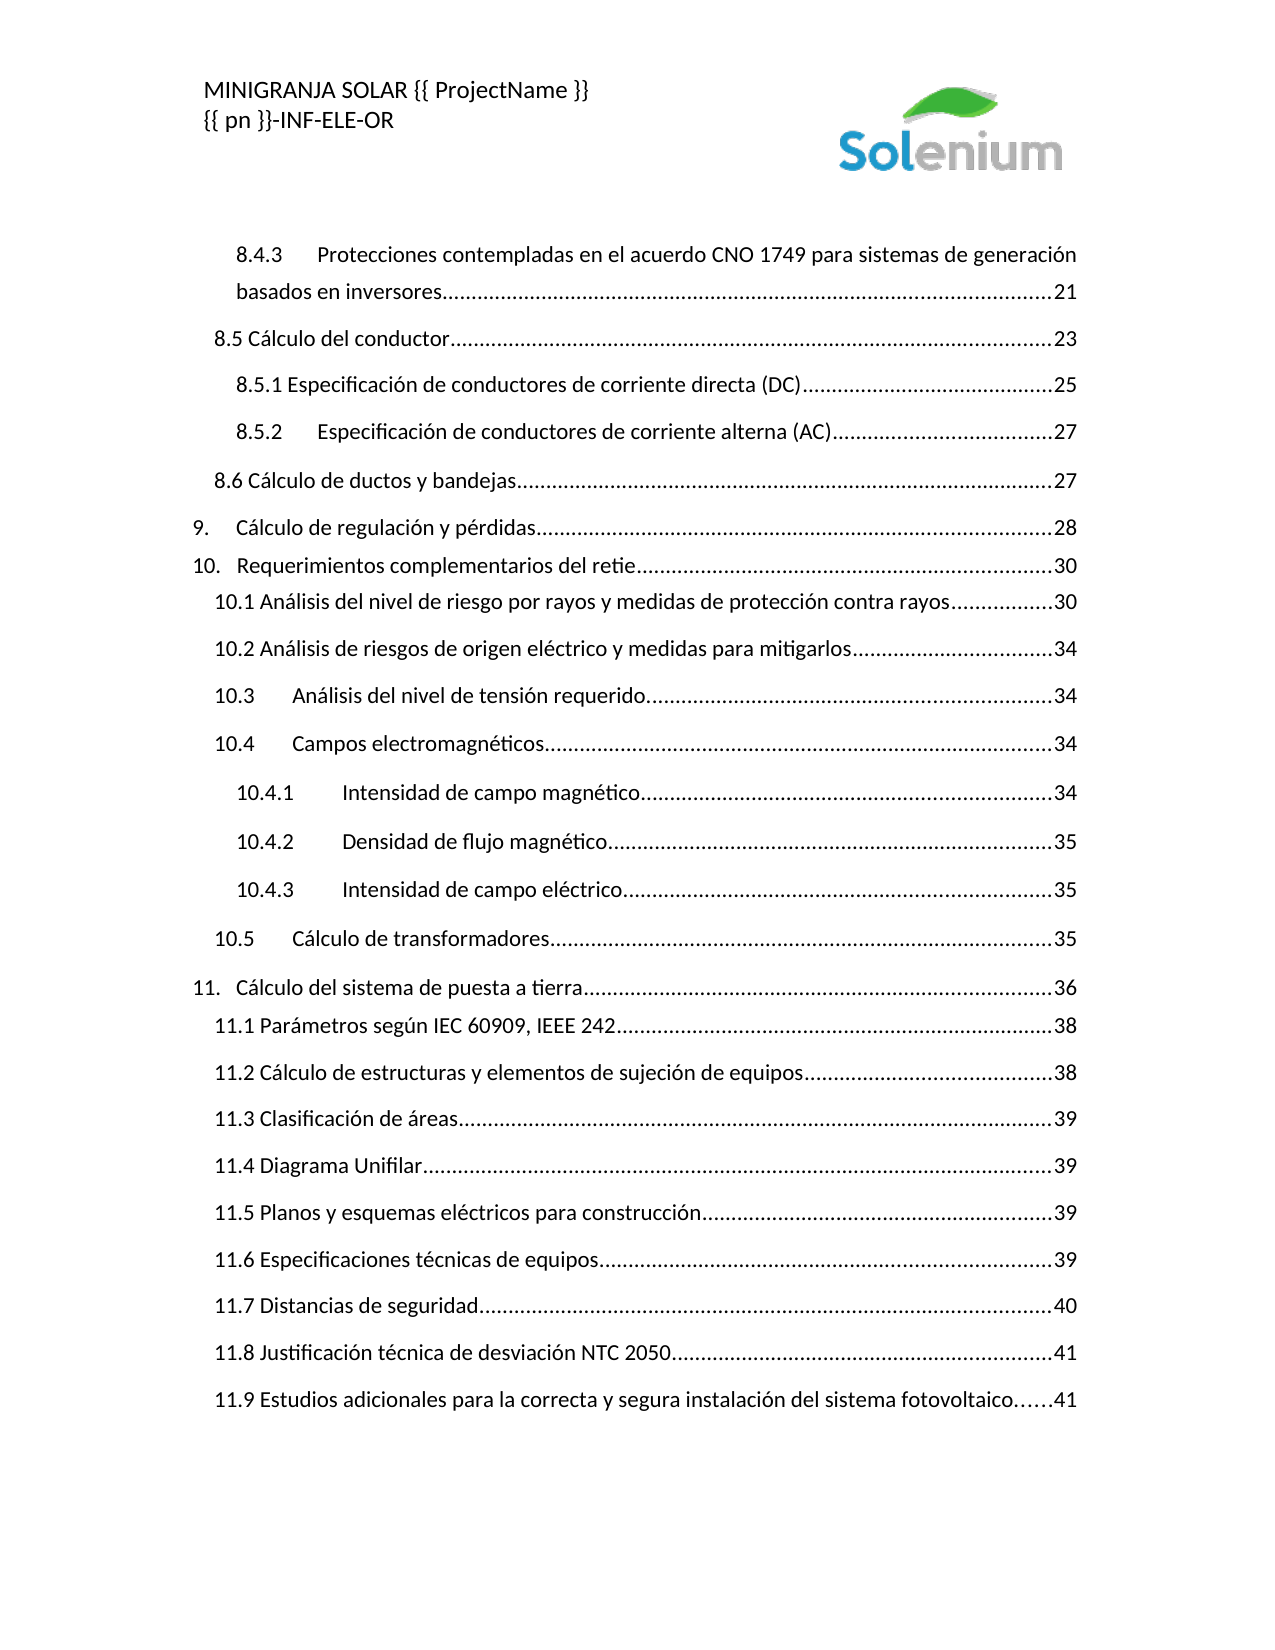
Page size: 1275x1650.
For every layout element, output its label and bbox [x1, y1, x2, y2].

picture [839, 87, 1062, 171]
